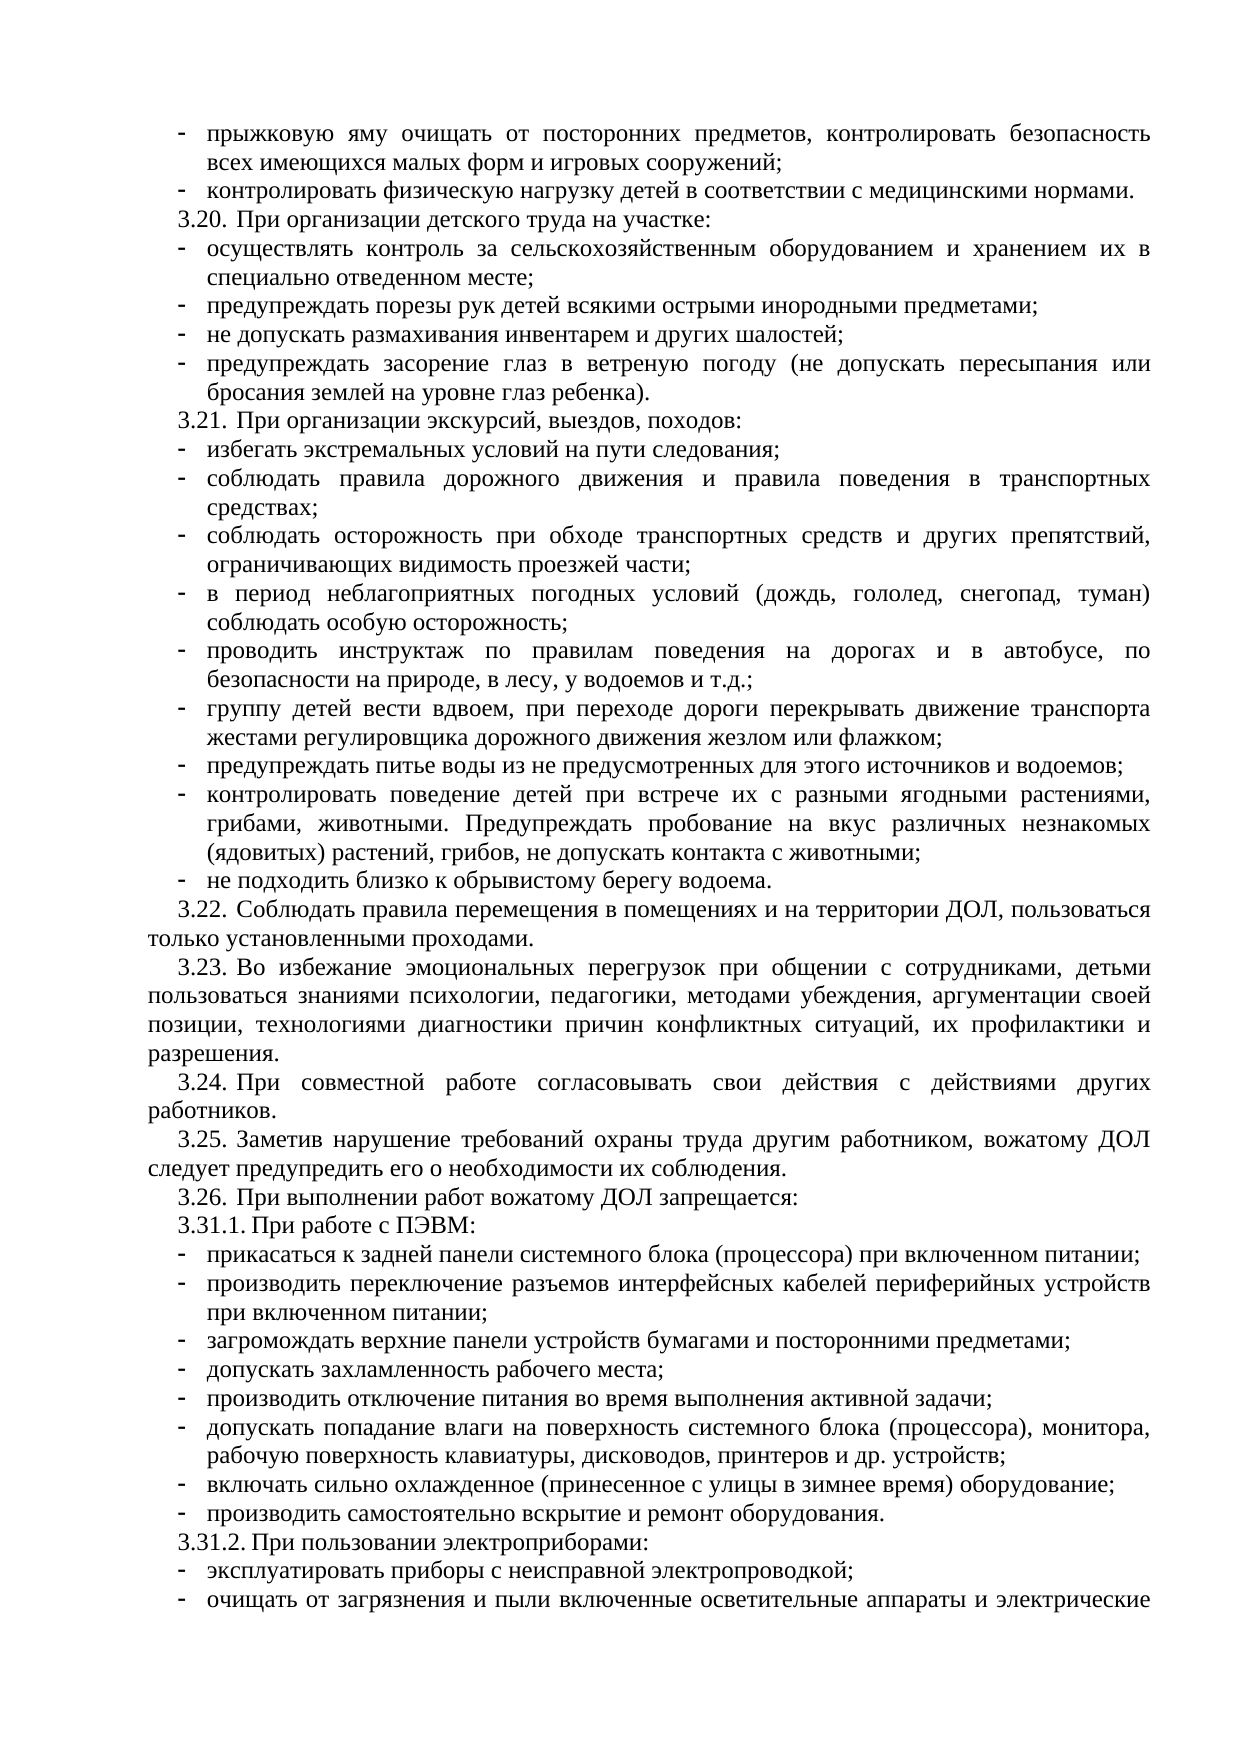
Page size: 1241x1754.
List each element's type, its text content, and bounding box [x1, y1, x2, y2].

list предупреждать засорение глаз в ветреную погоду (не допускать пересыпания или бросания землей на уровне глаз ребенка). [177, 348, 1152, 406]
list эксплуатировать приборы с неисправной электропроводкой; [177, 1556, 1152, 1584]
list проводить инструктаж по правилам поведения на дорогах и в автобусе, по безопасности на природе, в лесу, у водоемов и т.д.; [177, 636, 1152, 693]
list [177, 1584, 1152, 1613]
list группу детей вести вдвоем, при переходе дороги перекрывать движение транспорта жестами регулировщика дорожного движения жезлом или флажком; [177, 693, 1152, 751]
list При организации детского труда на участке: [148, 204, 1152, 233]
list При совместной работе согласовывать свои действия с действиями других работников. [148, 1067, 1152, 1124]
list При работе с ПЭВМ: [148, 1211, 1152, 1239]
list предупреждать питье воды из не предусмотренных для этого источников и водоемов; [177, 751, 1152, 779]
list Заметив нарушение требований охраны труда другим работником, вожатому ДОЛ следует предупредить его о необходимости их соблюдения. [148, 1124, 1152, 1182]
list При выполнении работ вожатому ДОЛ запрещается: [148, 1182, 1152, 1211]
list включать сильно охлажденное (принесенное с улицы в зимнее время) оборудование; [177, 1469, 1152, 1498]
list Во избежание эмоциональных перегрузок при общении с сотрудниками, детьми пользоваться знаниями психологии, педагогики, методами убеждения, аргументации своей позиции, технологиями диагностики причин конфликтных ситуаций, их профилактики и разрешения. [148, 952, 1152, 1067]
list соблюдать правила дорожного движения и правила поведения в транспортных средствах; [177, 463, 1152, 521]
list прыжковую яму очищать от посторонних предметов, контролировать безопасность всех имеющихся малых форм и игровых сооружений; [177, 118, 1152, 176]
list избегать экстремальных условий на пути следования; [177, 434, 1152, 463]
list не допускать размахивания инвентарем и других шалостей; [177, 319, 1152, 348]
list прикасаться к задней панели системного блока (процессора) при включенном питании; [177, 1239, 1152, 1268]
list При пользовании электроприборами: [148, 1527, 1152, 1556]
list не подходить близко к обрывистому берегу водоема. [177, 866, 1152, 894]
list производить переключение разъемов интерфейсных кабелей периферийных устройств при включенном питании; [177, 1268, 1152, 1326]
list осуществлять контроль за сельскохозяйственным оборудованием и хранением их в специально отведенном месте; [177, 233, 1152, 291]
list загромождать верхние панели устройств бумагами и посторонними предметами; [177, 1326, 1152, 1354]
list предупреждать порезы рук детей всякими острыми инородными предметами; [177, 291, 1152, 319]
list соблюдать осторожность при обходе транспортных средств и других препятствий, ограничивающих видимость проезжей части; [177, 521, 1152, 578]
list производить самостоятельно вскрытие и ремонт оборудования. [177, 1498, 1152, 1527]
list контролировать физическую нагрузку детей в соответствии с медицинскими нормами. [177, 176, 1152, 204]
list Соблюдать правила перемещения в помещениях и на территории ДОЛ, пользоваться только установленными проходами. [148, 894, 1152, 952]
list При организации экскурсий, выездов, походов: [148, 406, 1152, 434]
list допускать попадание влаги на поверхность системного блока (процессора), монитора, рабочую поверхность клавиатуры, дисководов, принтеров и др. устройств; [177, 1412, 1152, 1469]
list в период неблагоприятных погодных условий (дождь, гололед, снегопад, туман) соблюдать особую осторожность; [177, 578, 1152, 636]
list производить отключение питания во время выполнения активной задачи; [177, 1383, 1152, 1412]
list допускать захламленность рабочего места; [177, 1354, 1152, 1383]
list контролировать поведение детей при встрече их с разными ягодными растениями, грибами, животными. Предупреждать пробование на вкус различных незнакомых (ядовитых) растений, грибов, не допускать контакта с животными; [177, 779, 1152, 866]
